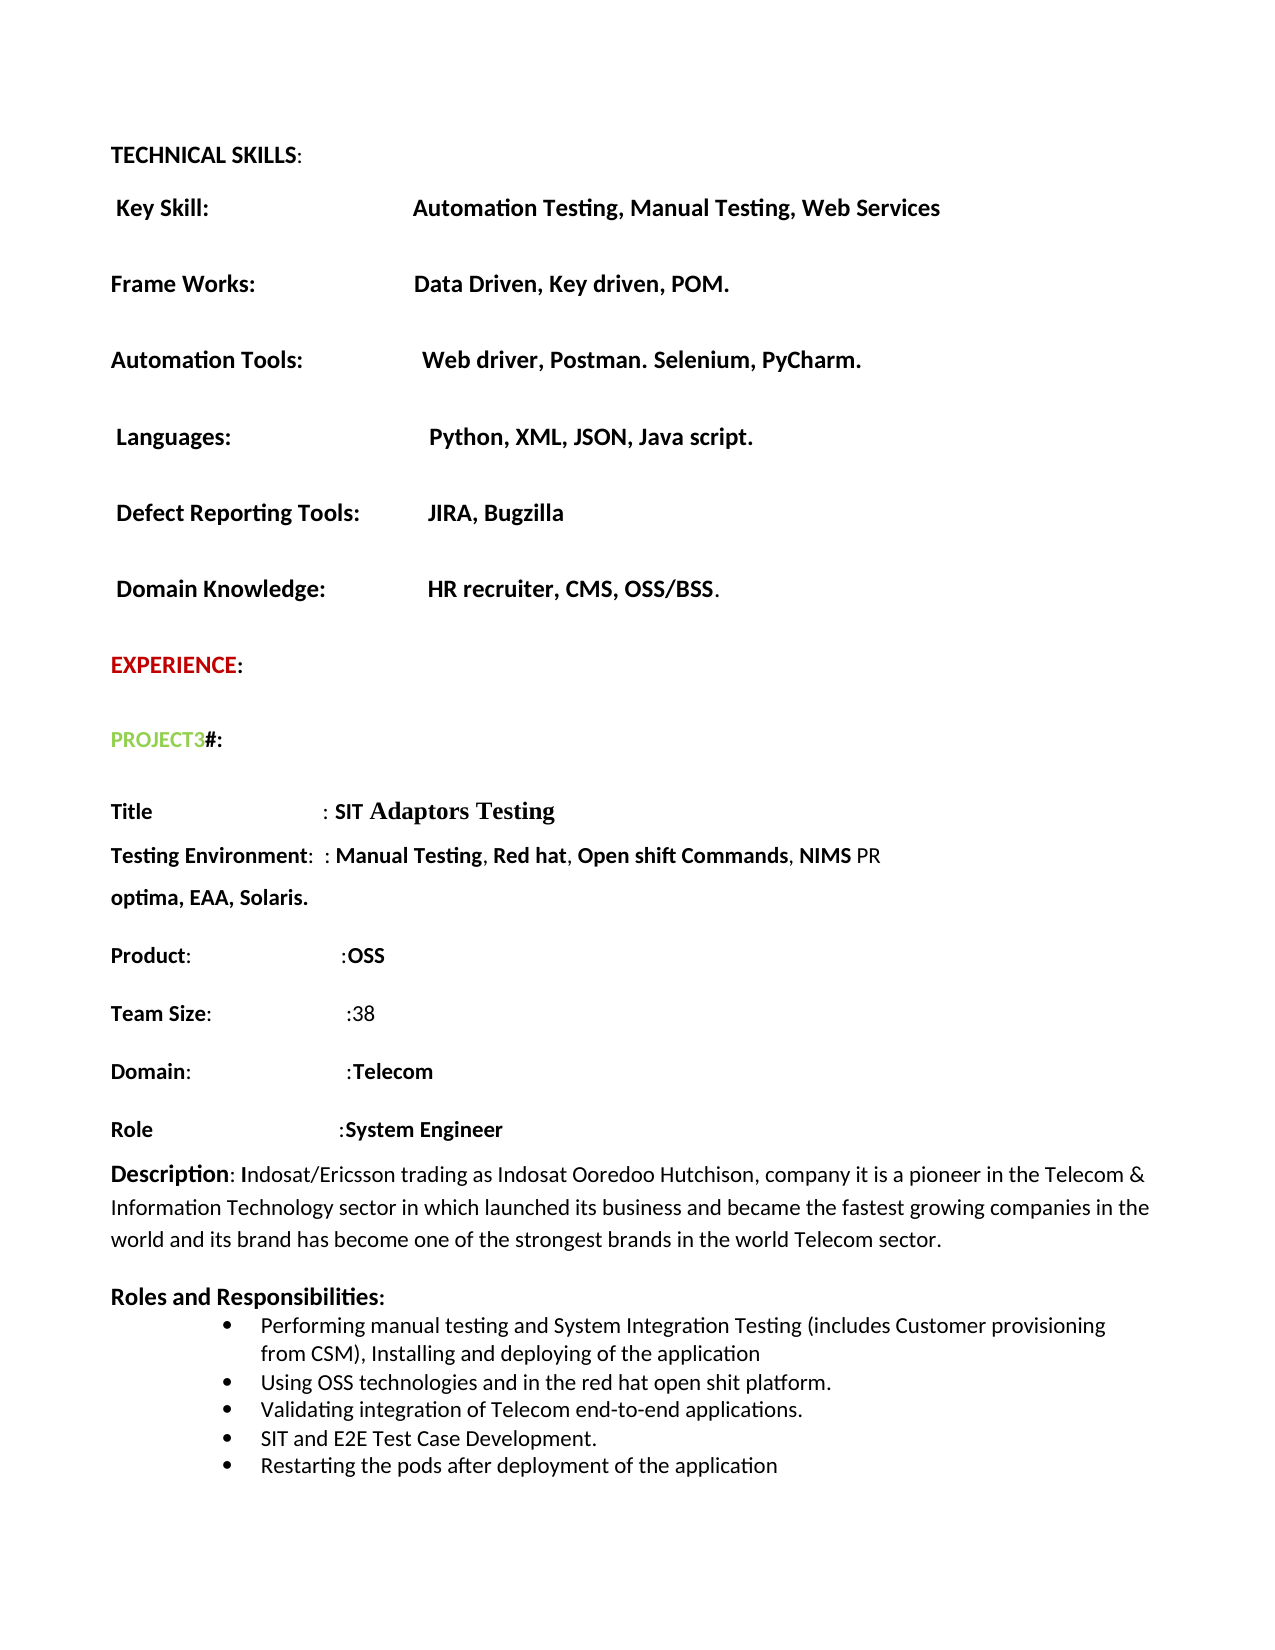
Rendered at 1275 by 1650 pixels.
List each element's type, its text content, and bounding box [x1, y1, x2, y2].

list Restarting the pods after deployment of the application [223, 1452, 1151, 1480]
text Product: :OSS [111, 941, 909, 969]
text Description: Indosat/Ericsson trading as Indosat Ooredoo Hutchison, company it is a pioneer in the Telecom & Information Technology sector in which launched its business and became the fastest growing companies in the world and its brand has become one of the strongest brands in the world Telecom sector. [111, 1158, 1151, 1253]
text Frame Works: Data Driven, Key driven, POM. [111, 268, 1031, 299]
list Performing manual testing and System Integration Testing (includes Customer provisioning from CSM), Installing and deploying of the application [223, 1312, 1151, 1368]
text Automation Tools: Web driver, Postman. Selenium, PyCharm. [111, 344, 1031, 375]
text Defect Reporting Tools: JIRA, Bugzilla [111, 497, 1031, 527]
text TECHNICAL SKILLS: [111, 139, 1151, 170]
text EXPERIENCE: [111, 649, 971, 680]
list Using OSS technologies and in the red hat open shit platform. [223, 1368, 1151, 1396]
text Role :System Engineer [111, 1115, 909, 1143]
text Title : SIT Adaptors Testing [111, 796, 1151, 825]
text Domain Knowledge: HR recruiter, CMS, OSS/BSS. [111, 573, 1031, 603]
list SIT and E2E Test Case Development. [223, 1424, 1151, 1452]
text Languages: Python, XML, JSON, Java script. [111, 421, 1031, 451]
text Key Skill: Automation Testing, Manual Testing, Web Services [111, 192, 1031, 223]
text Domain: :Telecom [111, 1057, 909, 1085]
list Validating integration of Telecom end-to-end applications. [223, 1396, 1151, 1424]
text Testing Environment: : Manual Testing, Red hat, Open shift Commands, NIMS PR optima, EAA, Solaris. [111, 841, 909, 911]
text Team Size: :38 [111, 999, 909, 1027]
text Roles and Responsibilities: [111, 1281, 1151, 1312]
text PROJECT3#: [111, 725, 971, 753]
